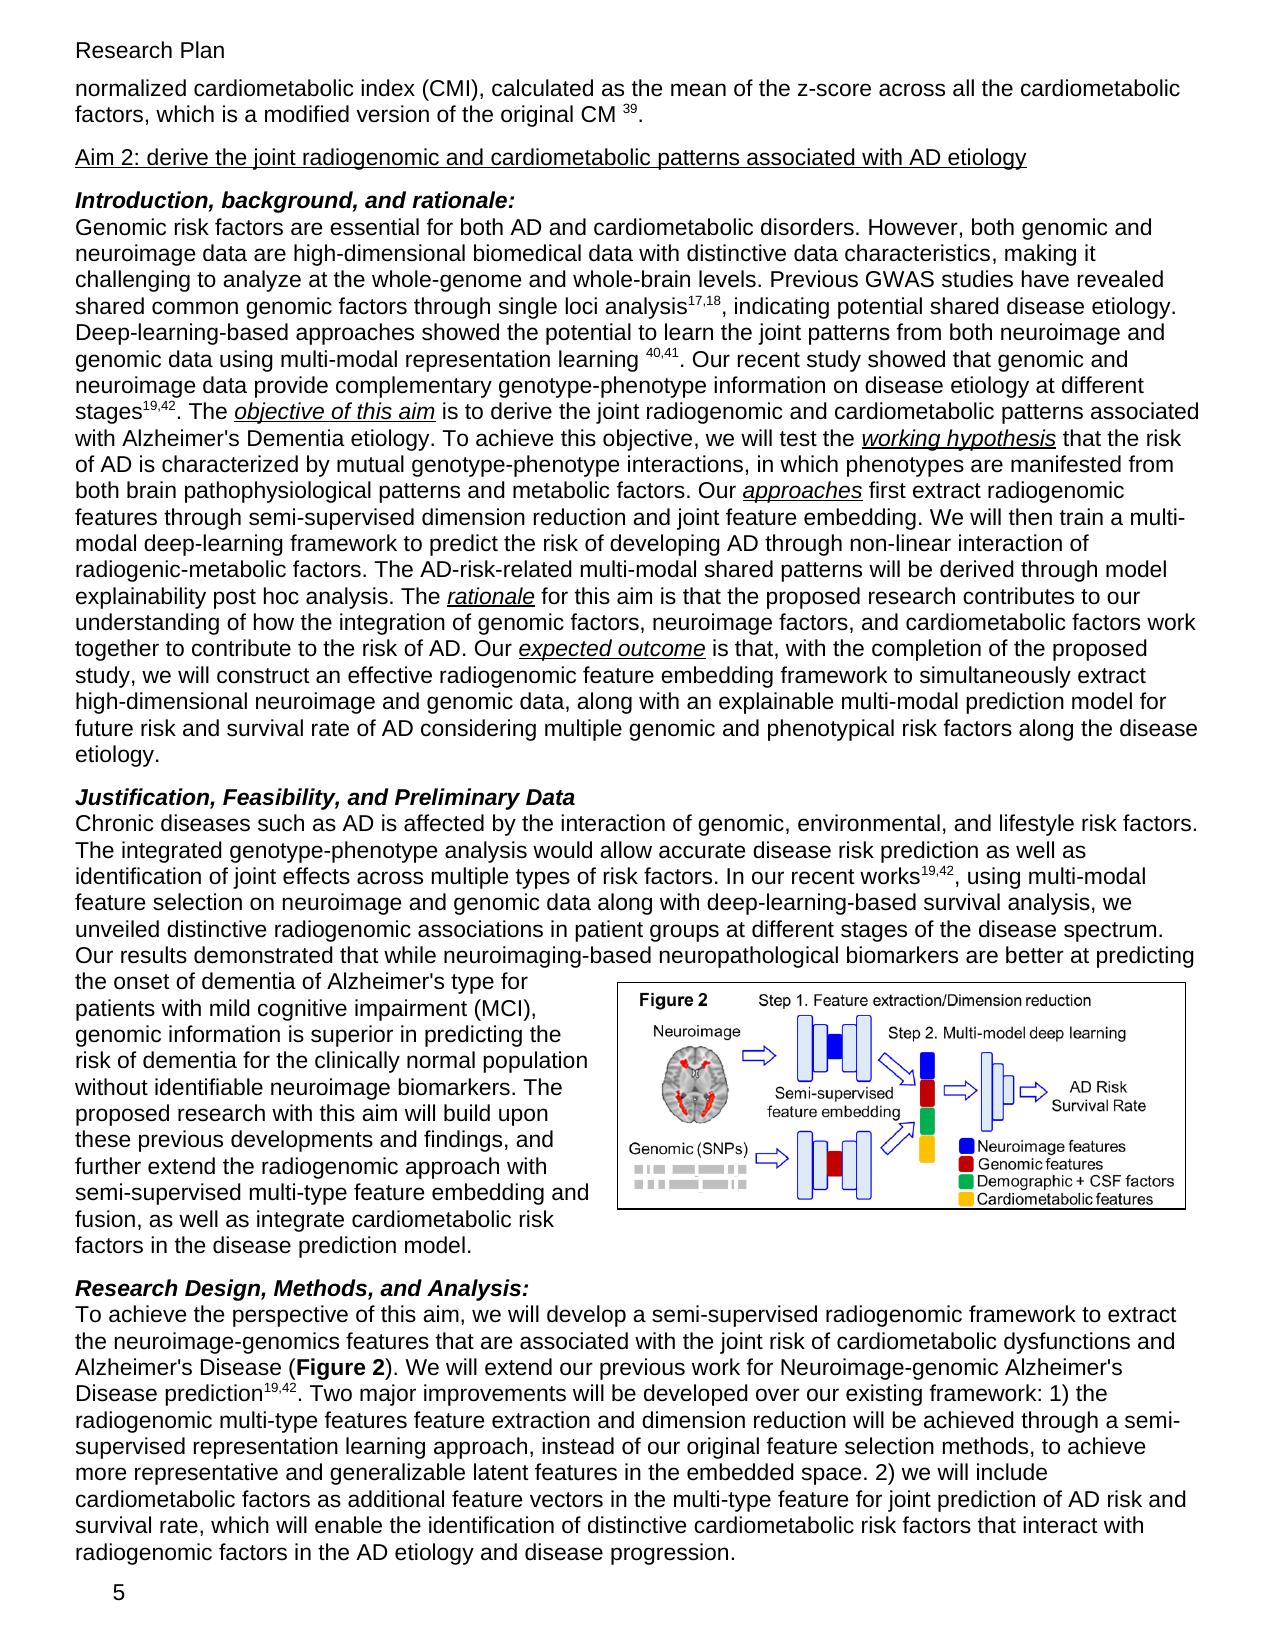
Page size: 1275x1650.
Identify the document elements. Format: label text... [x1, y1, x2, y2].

subtitle Aim 2: derive the joint radiogenomic and cardiometabolic patterns associated with AD etiology [75, 144, 1200, 171]
list To achieve the perspective of this aim, we will develop a semi-supervised radiogenomic framework to extract the neuroimage-genomics features that are associated with the joint risk of cardiometabolic dysfunctions and Alzheimer's Disease (Figure 2). We will extend our previous work for Neuroimage-genomic Alzheimer's Disease prediction19,42. Two major improvements will be developed over our existing framework: 1) the radiogenomic multi-type features feature extraction and dimension reduction will be achieved through a semi-supervised representation learning approach, instead of our original feature selection methods, to achieve more representative and generalizable latent features in the embedded space. 2) we will include cardiometabolic factors as additional feature vectors in the multi-type feature for joint prediction of AD risk and survival rate, which will enable the identification of distinctive cardiometabolic risk factors that interact with radiogenomic factors in the AD etiology and disease progression. [75, 1301, 1200, 1565]
text Genomic risk factors are essential for both AD and cardiometabolic disorders. However, both genomic and neuroimage data are high-dimensional biomedical data with distinctive data characteristics, making it challenging to analyze at the whole-genome and whole-brain levels. Previous GWAS studies have revealed shared common genomic factors through single loci analysis17,18, indicating potential shared disease etiology. Deep-learning-based approaches showed the potential to learn the joint patterns from both neuroimage and genomic data using multi-modal representation learning 40,41. Our recent study showed that genomic and neuroimage data provide complementary genotype-phenotype information on disease etiology at different stages19,42. The objective of this aim is to derive the joint radiogenomic and cardiometabolic patterns associated with Alzheimer's Dementia etiology. To achieve this objective, we will test the working hypothesis that the risk of AD is characterized by mutual genotype-phenotype interactions, in which phenotypes are manifested from both brain pathophysiological patterns and metabolic factors. Our approaches first extract radiogenomic features through semi-supervised dimension reduction and joint feature embedding. We will then train a multi-modal deep-learning framework to predict the risk of developing AD through non-linear interaction of radiogenic-metabolic factors. The AD-risk-related multi-modal shared patterns will be derived through model explainability post hoc analysis. The rationale for this aim is that the proposed research contributes to our understanding of how the integration of genomic factors, neuroimage factors, and cardiometabolic factors work together to contribute to the risk of AD. Our expected outcome is that, with the completion of the proposed study, we will construct an effective radiogenomic feature embedding framework to simultaneously extract high-dimensional neuroimage and genomic data, along with an explainable multi-modal prediction model for future risk and survival rate of AD considering multiple genomic and phenotypical risk factors along the disease etiology. [75, 214, 1200, 767]
subtitle Justification, Feasibility, and Preliminary Data [75, 784, 1200, 810]
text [75, 75, 1200, 128]
subtitle Introduction, background, and rationale: [75, 187, 1200, 214]
subtitle Research Design, Methods, and Analysis: [75, 1275, 1200, 1301]
picture [618, 983, 1185, 1208]
